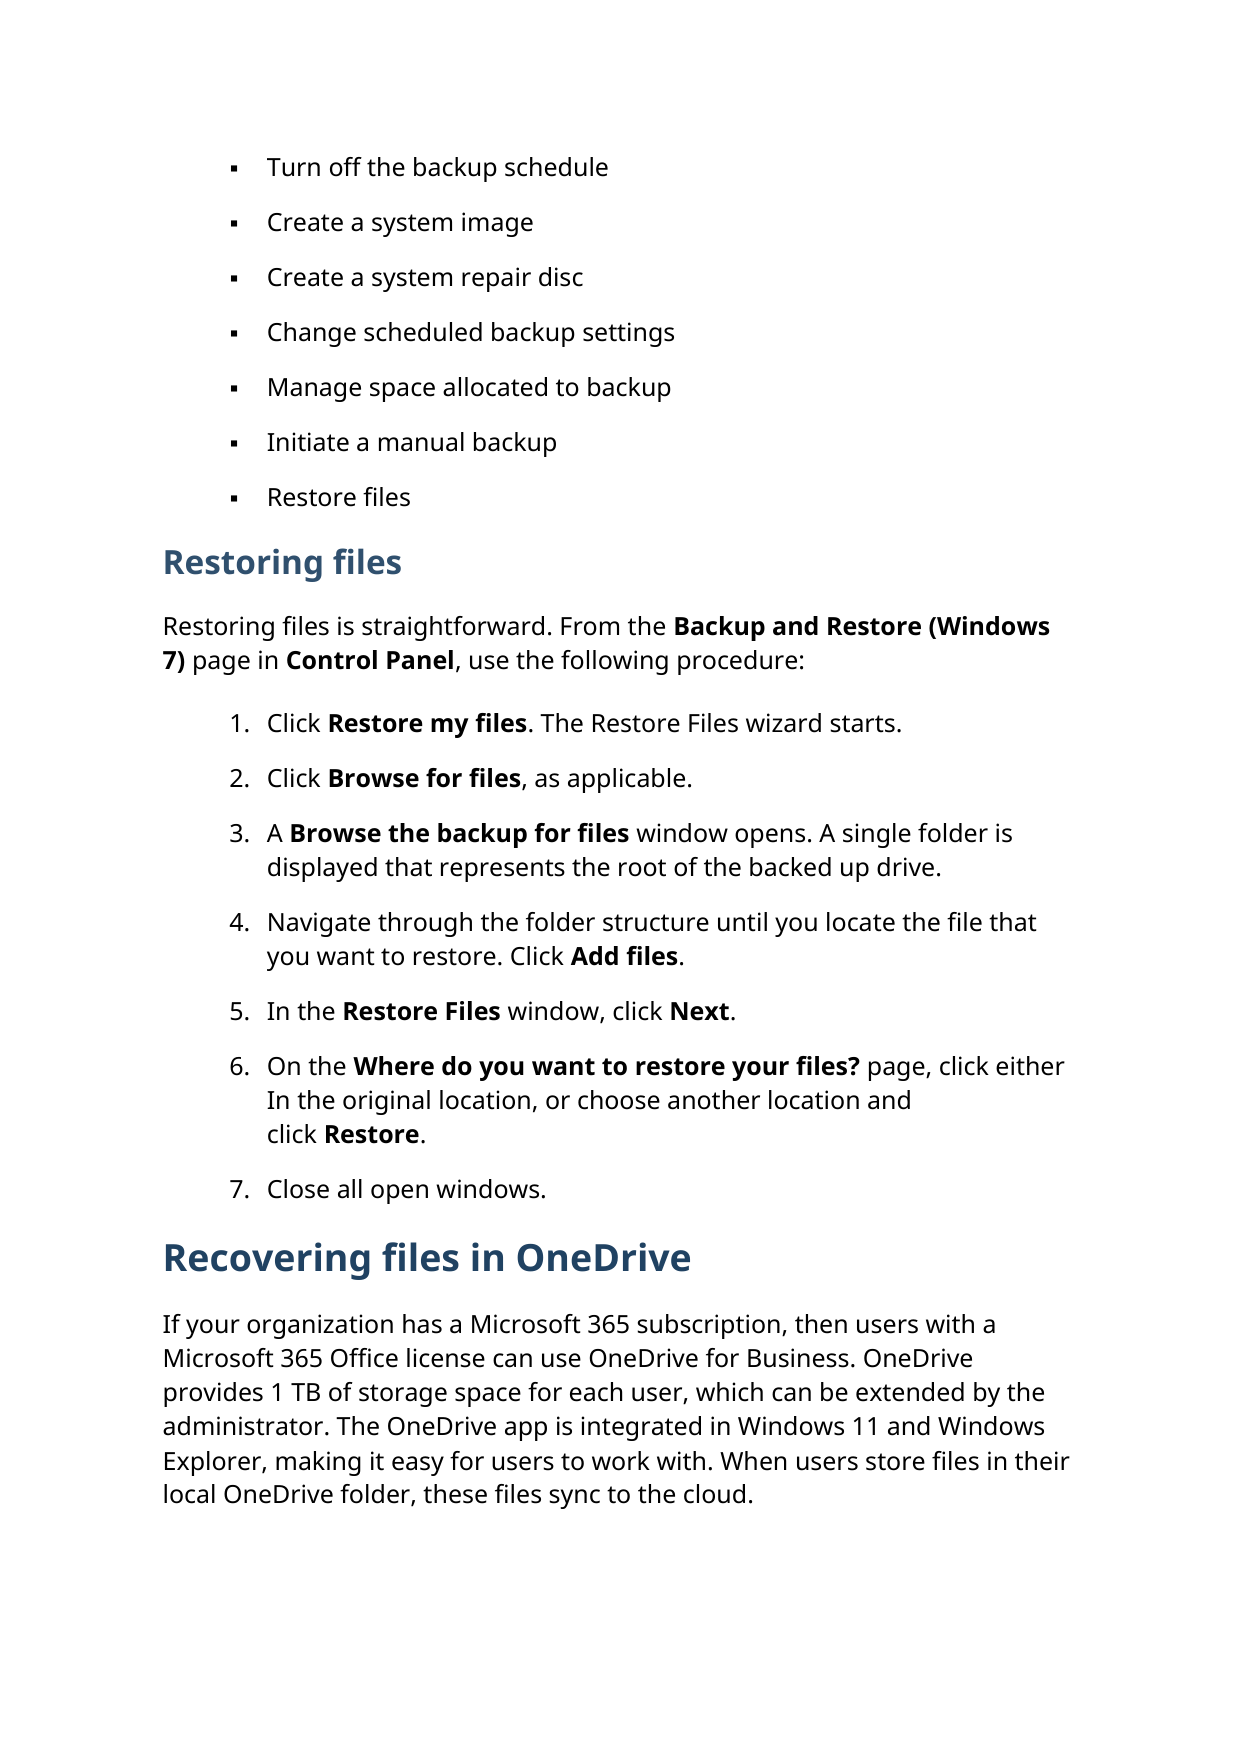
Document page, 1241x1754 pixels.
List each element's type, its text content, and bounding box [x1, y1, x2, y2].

list Click Restore my files. The Restore Files wizard starts. [229, 706, 1078, 740]
list Create a system image [229, 205, 1078, 239]
list Change scheduled backup settings [229, 315, 1078, 349]
list On the Where do you want to restore your files? page, click either In the original location, or choose another location and click Restore. [229, 1049, 1078, 1151]
list Create a system repair disc [229, 260, 1078, 294]
list A Browse the backup for files window opens. A single folder is displayed that represents the root of the backed up drive. [229, 816, 1078, 884]
text Restoring files [162, 538, 1078, 584]
list Navigate through the folder structure until you locate the file that you want to restore. Click Add files. [229, 905, 1078, 973]
list Close all open windows. [229, 1172, 1078, 1206]
text Recovering files in OneDrive [162, 1231, 1078, 1282]
list Click Browse for files, as applicable. [229, 761, 1078, 795]
list In the Restore Files window, click Next. [229, 994, 1078, 1028]
text If your organization has a Microsoft 365 subscription, then users with a Microsoft 365 Office license can use OneDrive for Business. OneDrive provides 1 TB of storage space for each user, which can be extended by the administrator. The OneDrive app is integrated in Windows 11 and Windows Explorer, making it easy for users to work with. When users store files in their local OneDrive folder, these files sync to the cloud. [162, 1307, 1078, 1511]
list Restore files [229, 479, 1078, 513]
list Manage space allocated to backup [229, 369, 1078, 404]
text Restoring files is straightforward. From the Backup and Restore (Windows 7) page in Control Panel, use the following procedure: [162, 609, 1078, 677]
list Initiate a manual backup [229, 424, 1078, 458]
list Turn off the backup schedule [229, 150, 1078, 184]
